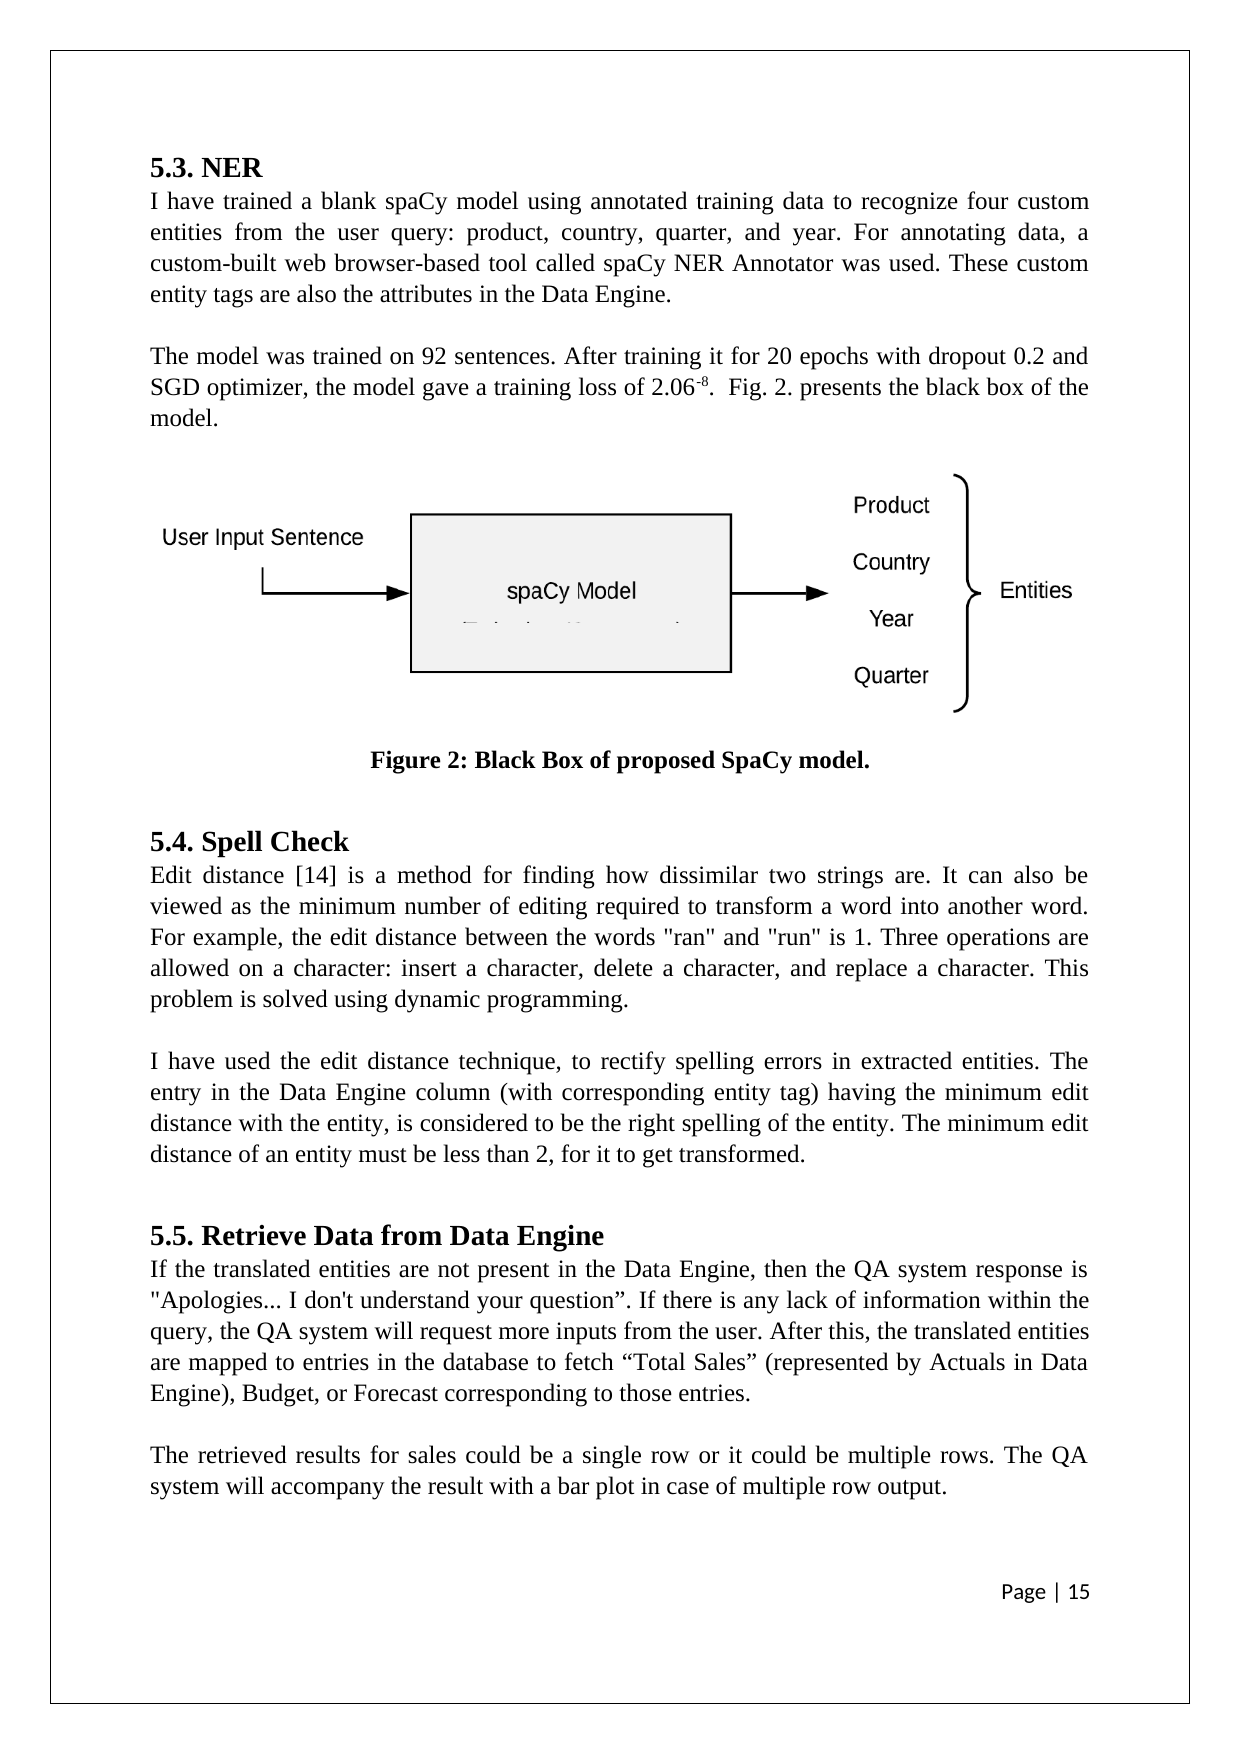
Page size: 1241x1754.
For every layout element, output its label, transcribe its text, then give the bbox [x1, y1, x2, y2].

picture [156, 461, 1091, 719]
list Edit distance [14] is a method for finding how dissimilar two strings are. It can also be viewed as the minimum number of editing required to transform a word into another word. For example, the edit distance between the words "ran" and "run" is 1. Three operations are allowed on a character: insert a character, delete a character, and replace a character. This problem is solved using dynamic programming. [150, 860, 1090, 1013]
subtitle 5.4. Spell Check [150, 824, 1090, 857]
list If the translated entities are not present in the Data Engine, then the QA system response is "Apologies... I don't understand your question”. If there is any lack of information within the query, the QA system will request more inputs from the user. After this, the translated entities are mapped to entries in the database to fetch “Total Sales” (represented by Actuals in Data Engine), Budget, or Forecast corresponding to those entries. [150, 1254, 1090, 1407]
list I have trained a blank spaCy model using annotated training data to recognize four custom entities from the user query: product, country, quarter, and year. For annotating data, a custom-built web browser-based tool called spaCy NER Annotator was used. These custom entity tags are also the attributes in the Data Engine. [150, 186, 1090, 308]
list The retrieved results for sales could be a single row or it could be multiple rows. The QA system will accompany the result with a bar plot in case of multiple row output. [150, 1440, 1090, 1500]
list I have used the edit distance technique, to rectify spelling errors in extracted entities. The entry in the Data Engine column (with corresponding entity tag) having the minimum edit distance with the entity, is considered to be the right spelling of the entity. The minimum edit distance of an entity must be less than 2, for it to get transformed. [150, 1046, 1090, 1168]
list Figure 2: Black Box of proposed SpaCy model. [150, 745, 1090, 774]
list The model was trained on 92 sentences. After training it for 20 epochs with dropout 0.2 and SGD optimizer, the model gave a training loss of 2.06-8. Fig. 2. presents the black box of the model. [150, 341, 1090, 432]
subtitle 5.3. NER [150, 150, 1090, 183]
subtitle 5.5. Retrieve Data from Data Engine [150, 1218, 1090, 1251]
